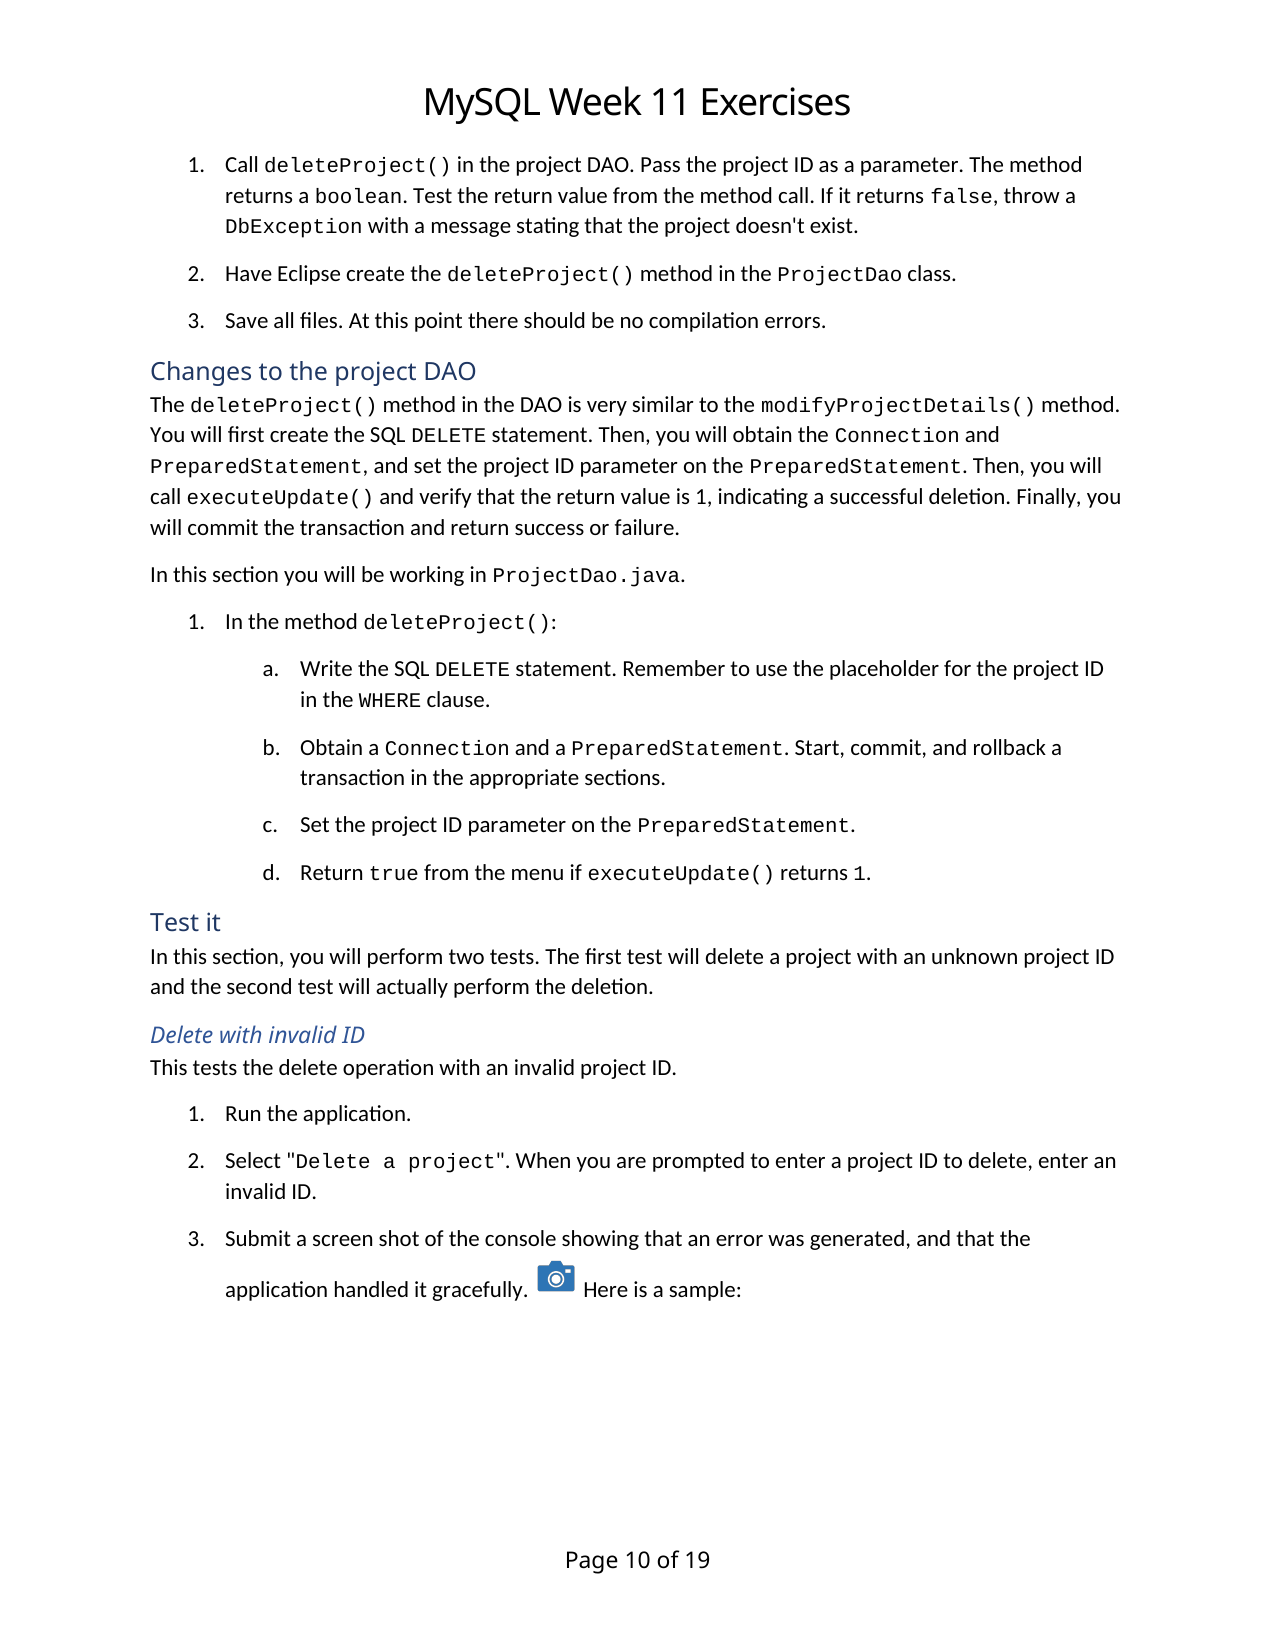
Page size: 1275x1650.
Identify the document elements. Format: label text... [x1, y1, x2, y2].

list Have Eclipse create the deleteProject() method in the ProjectDao class. [187, 259, 1125, 287]
list Select "Delete a project". When you are prompted to enter a project ID to delete, enter an invalid ID. [187, 1146, 1125, 1205]
subtitle Test it [150, 905, 1125, 939]
list In the method deleteProject(): [187, 607, 1125, 636]
text In this section you will be working in ProjectDao.java. [150, 560, 1125, 588]
text In this section, you will perform two tests. The first test will delete a project with an unknown project ID and the second test will actually perform the deletion. [150, 942, 1125, 1000]
list Call deleteProject() in the project DAO. Pass the project ID as a parameter. The method returns a boolean. Test the return value from the method call. If it returns false, throw a DbException with a message stating that the project doesn't exist. [187, 150, 1125, 240]
list Obtain a Connection and a PreparedStatement. Start, commit, and rollback a transaction in the appropriate sections. [262, 733, 1125, 791]
list Save all files. At this point there should be no compilation errors. [187, 306, 1125, 334]
text The deleteProject() method in the DAO is very similar to the modifyProjectDetails() method. You will first create the SQL DELETE statement. Then, you will obtain the Connection and PreparedStatement, and set the project ID parameter on the PreparedStatement. Then, you will call executeUpdate() and verify that the return value is 1, indicating a successful deletion. Finally, you will commit the transaction and return success or failure. [150, 390, 1125, 541]
subtitle Delete with invalid ID [150, 1019, 1125, 1050]
list Return true from the menu if executeUpdate() returns 1. [262, 858, 1125, 886]
list Run the application. [187, 1099, 1125, 1127]
list Write the SQL DELETE statement. Remember to use the placeholder for the project ID in the WHERE clause. [262, 654, 1125, 714]
text This tests the delete operation with an invalid project ID. [150, 1053, 1125, 1081]
list Set the project ID parameter on the PreparedStatement. [262, 810, 1125, 839]
picture [534, 1254, 578, 1298]
subtitle Changes to the project DAO [150, 353, 1125, 387]
list Submit a screen shot of the console showing that an error was generated, and that the application handled it gracefully. Here is a sample: [187, 1224, 1125, 1304]
